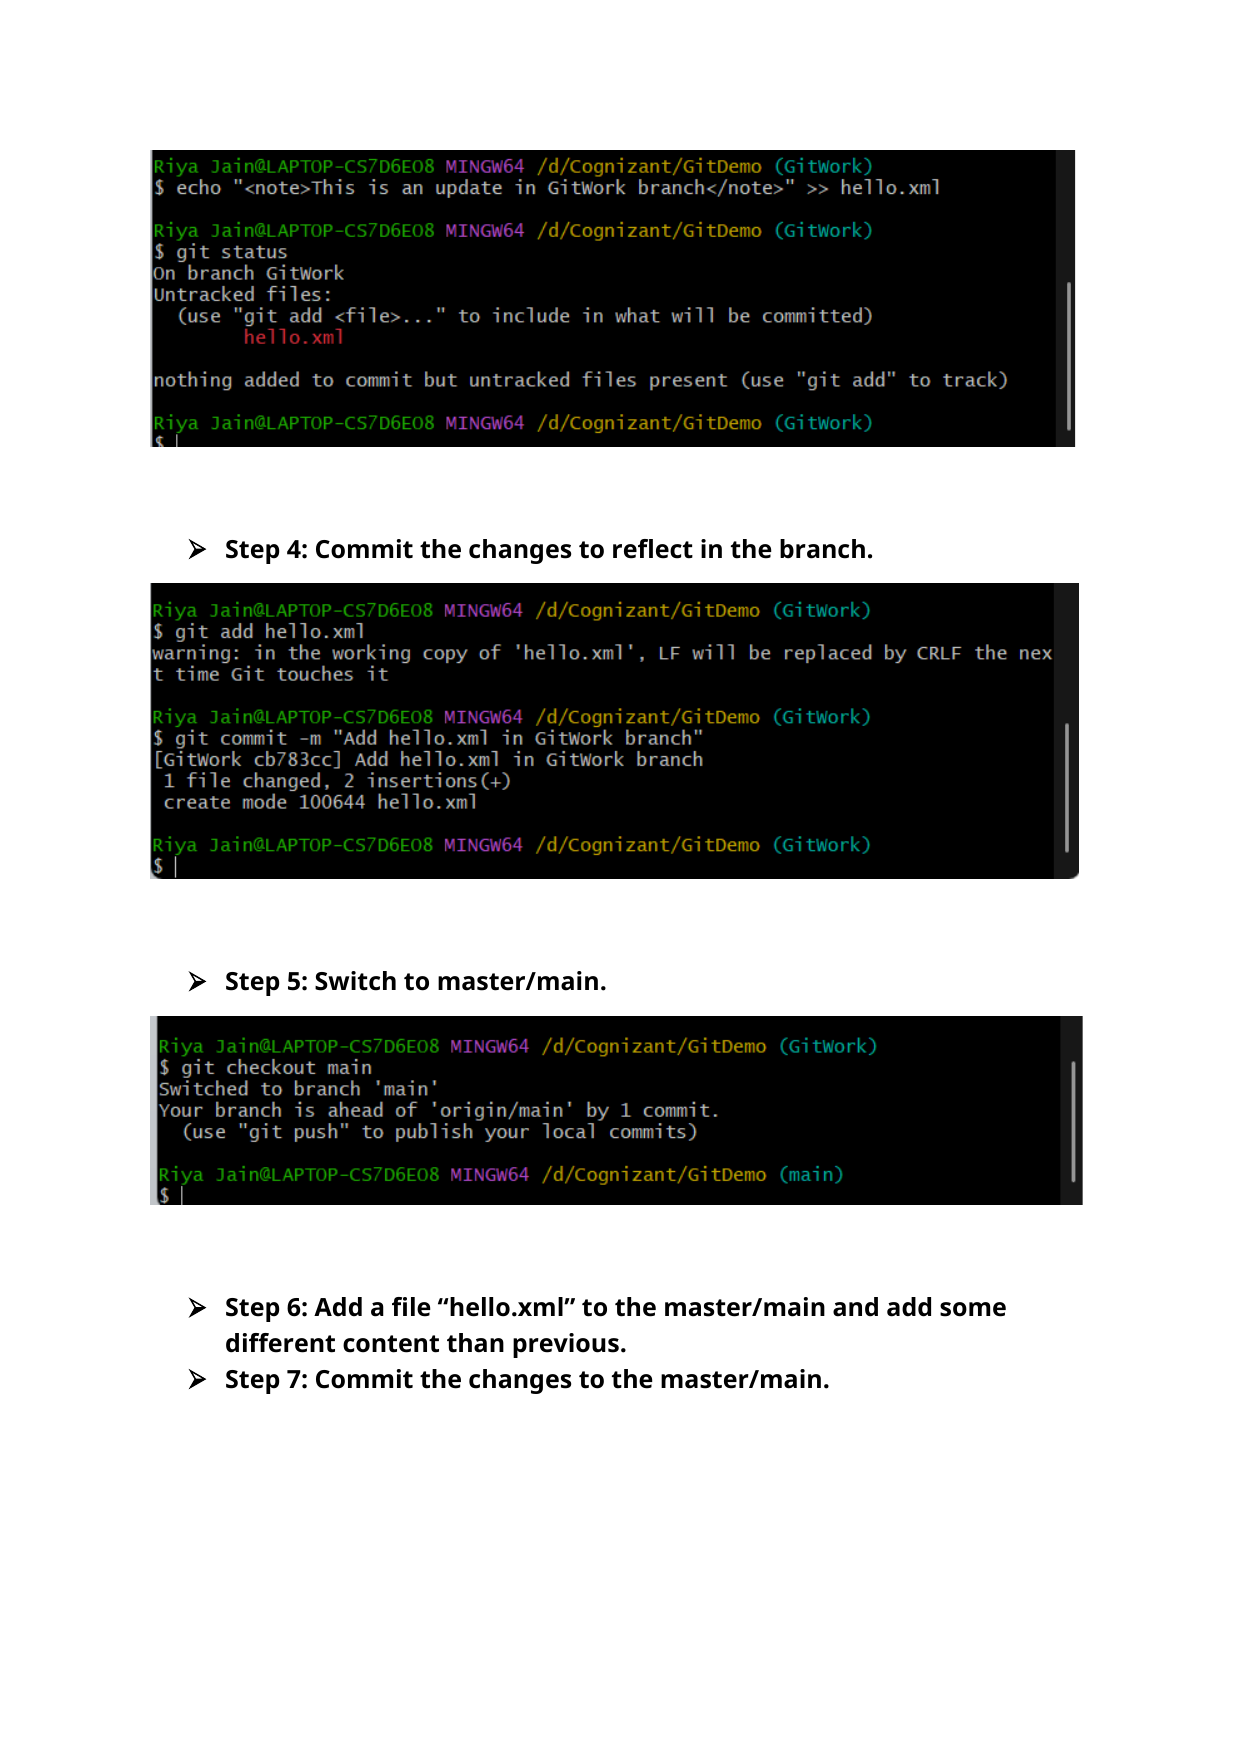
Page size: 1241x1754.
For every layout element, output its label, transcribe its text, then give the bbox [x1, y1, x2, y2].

list Step 5: Switch to master/main. [187, 964, 1090, 998]
picture [150, 583, 1079, 879]
list Step 7: Commit the changes to the master/main. [187, 1361, 1090, 1395]
list Step 4: Commit the changes to reflect in the branch. [187, 531, 1090, 565]
list Step 6: Add a file “hello.xml” to the master/main and add some different content than previous. [187, 1290, 1090, 1359]
picture [150, 1016, 1083, 1205]
picture [150, 150, 1075, 447]
